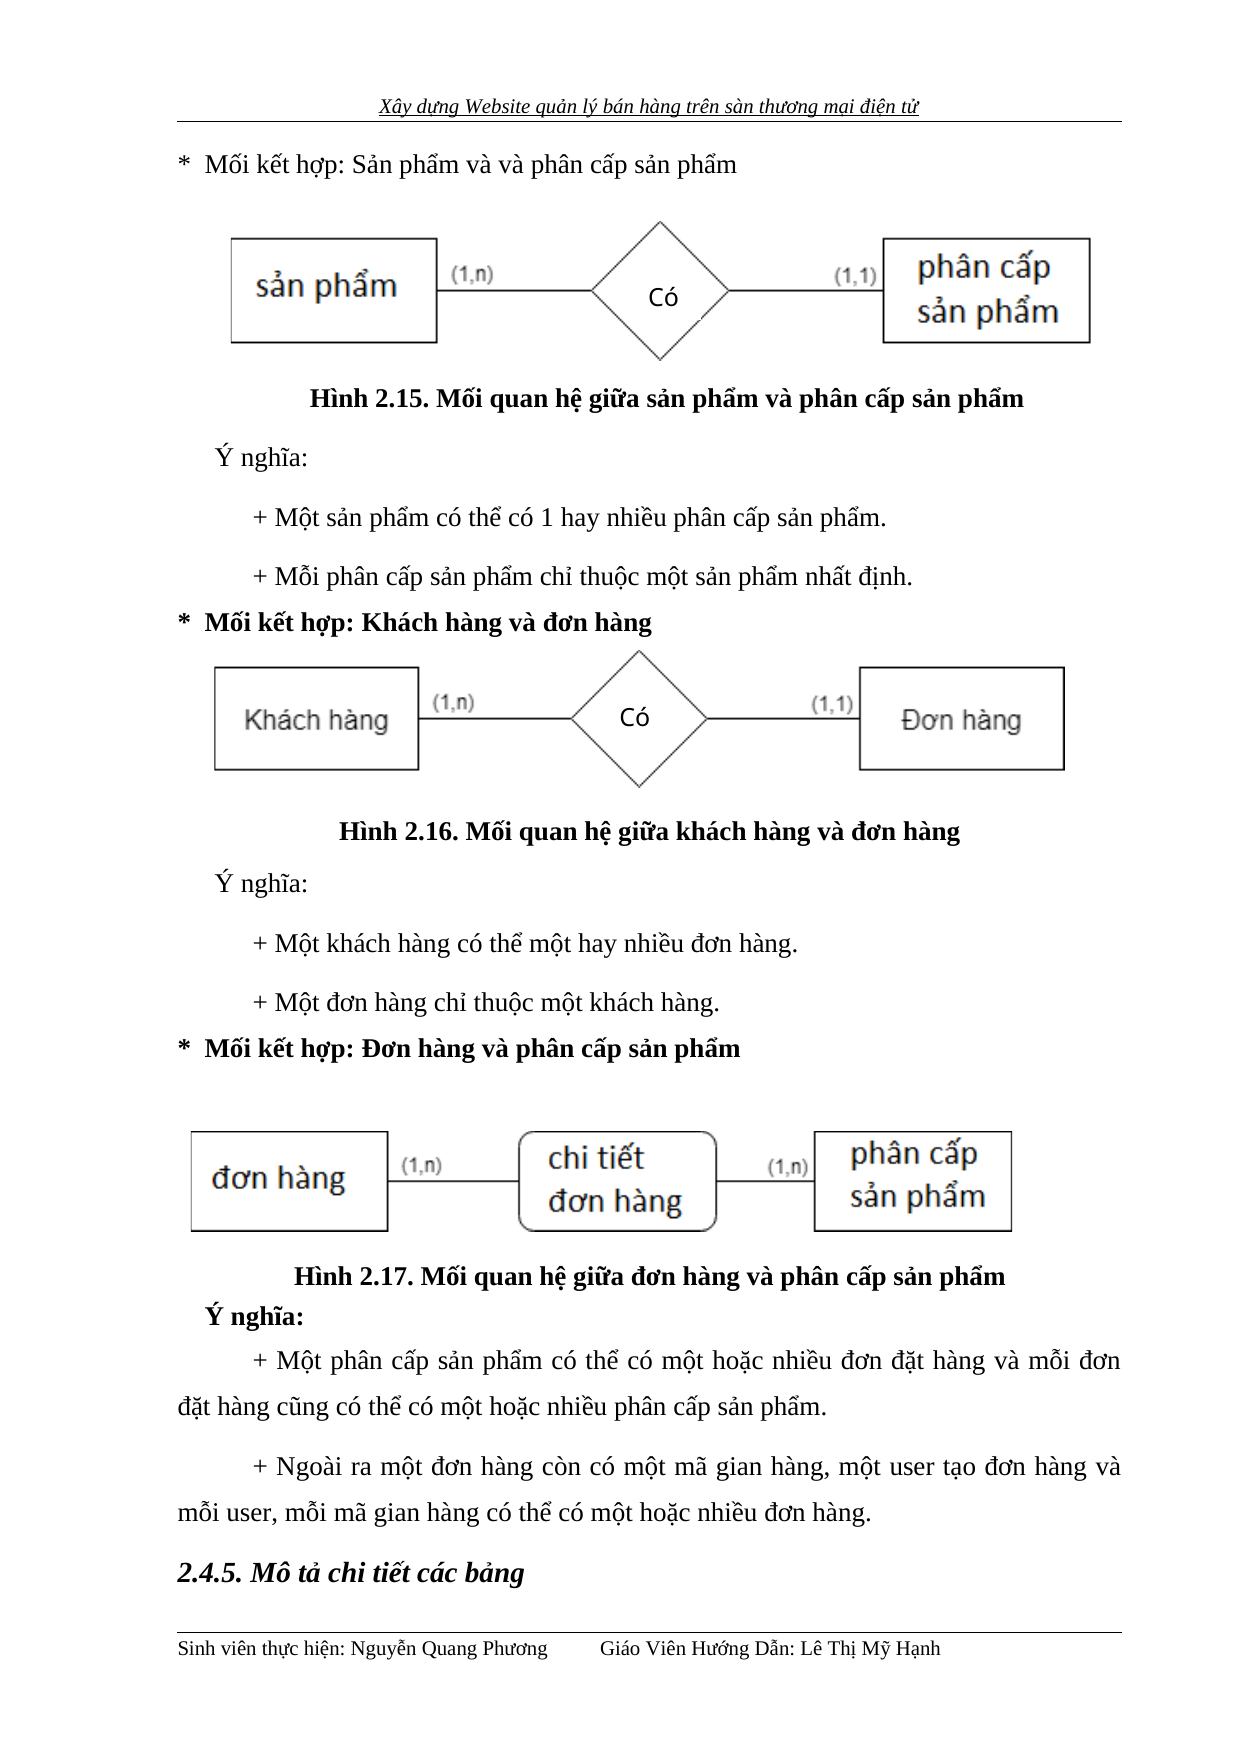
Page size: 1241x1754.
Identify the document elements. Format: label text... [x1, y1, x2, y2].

text Ý nghĩa: [177, 867, 1122, 899]
picture [230, 221, 1103, 361]
text * Mối kết hợp: Khách hàng và đơn hàng [177, 607, 1122, 638]
text * Mối kết hợp: Đơn hàng và phân cấp sản phẩm [177, 1032, 1122, 1064]
text * Mối kết hợp: Sản phẩm và và phân cấp sản phẩm [177, 148, 1122, 179]
text + Một phân cấp sản phẩm có thể có một hoặc nhiều đơn đặt hàng và mỗi đơn đặt hàng cũng có thể có một hoặc nhiều phân cấp sản phẩm. [177, 1344, 1122, 1422]
picture [190, 1131, 1013, 1232]
text + Một đơn hàng chỉ thuộc một khách hàng. [177, 986, 1122, 1017]
text Hình 2.16. Mối quan hệ giữa khách hàng và đơn hàng [177, 814, 1122, 846]
picture [214, 650, 1065, 788]
text + Một khách hàng có thể một hay nhiều đơn hàng. [177, 927, 1122, 958]
text + Mỗi phân cấp sản phẩm chỉ thuộc một sản phẩm nhất định. [177, 560, 1122, 591]
text Hình 2.17. Mối quan hệ giữa đơn hàng và phân cấp sản phẩm [177, 1260, 1122, 1291]
text + Ngoài ra một đơn hàng còn có một mã gian hàng, một user tạo đơn hàng và mỗi user, mỗi mã gian hàng có thể có một hoặc nhiều đơn hàng. [177, 1450, 1122, 1527]
text Ý nghĩa: [177, 1300, 1122, 1331]
text + Một sản phẩm có thể có 1 hay nhiều phân cấp sản phẩm. [177, 501, 1122, 532]
text 2.4.5. Mô tả chi tiết các bảng [177, 1556, 1122, 1589]
